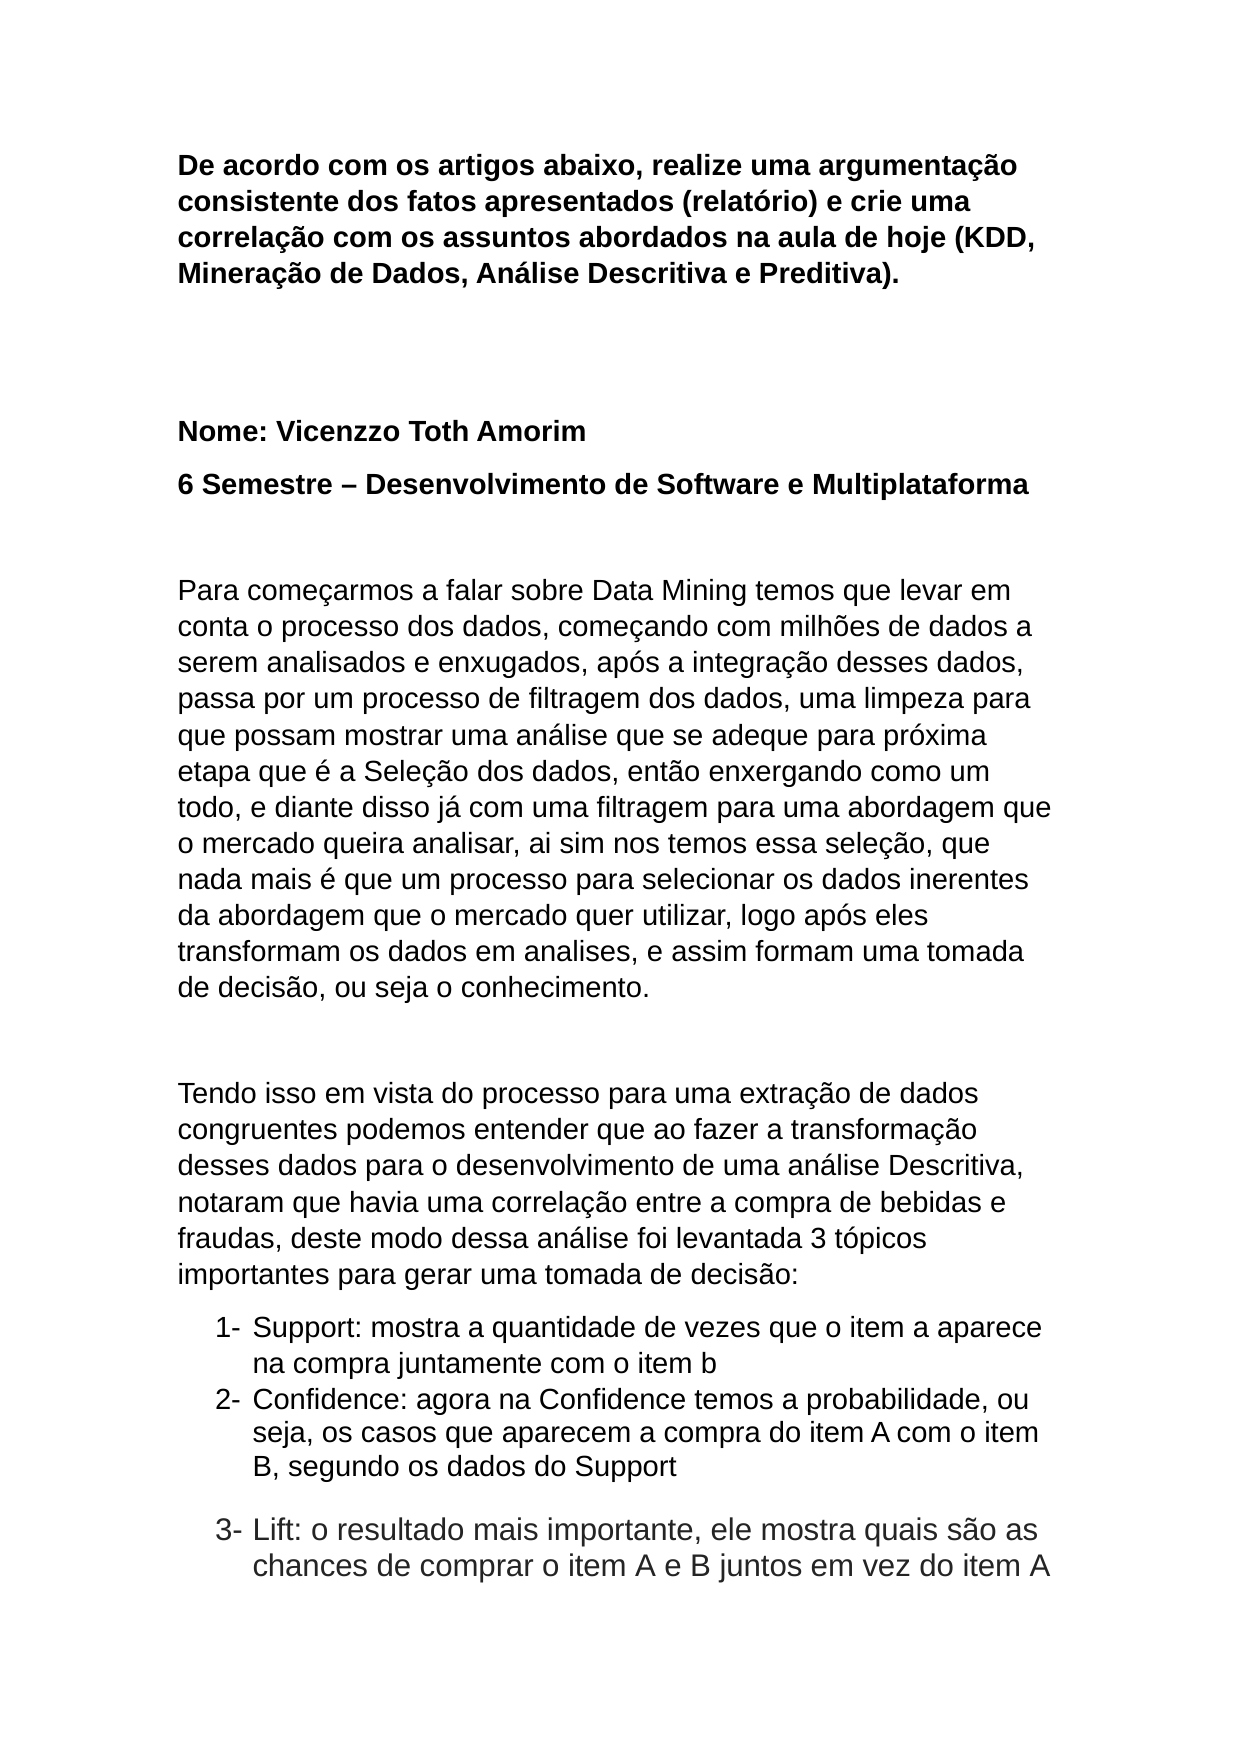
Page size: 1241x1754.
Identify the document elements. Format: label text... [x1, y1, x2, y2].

text Tendo isso em vista do processo para uma extração de dados congruentes podemos entender que ao fazer a transformação desses dados para o desenvolvimento de uma análise Descritiva, notaram que havia uma correlação entre a compra de bebidas e fraudas, deste modo dessa análise foi levantada 3 tópicos importantes para gerar uma tomada de decisão: [177, 1076, 1063, 1290]
text Para começarmos a falar sobre Data Mining temos que levar em conta o processo dos dados, começando com milhões de dados a serem analisados e enxugados, após a integração desses dados, passa por um processo de filtragem dos dados, uma limpeza para que possam mostrar uma análise que se adeque para próxima etapa que é a Seleção dos dados, então enxergando como um todo, e diante disso já com uma filtragem para uma abordagem que o mercado queira analisar, ai sim nos temos essa seleção, que nada mais é que um processo para selecionar os dados inerentes da abordagem que o mercado quer utilizar, logo após eles transformam os dados em analises, e assim formam uma tomada de decisão, ou seja o conhecimento. [177, 573, 1063, 1004]
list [215, 1511, 1063, 1583]
text Nome: Vicenzzo Toth Amorim [177, 414, 1063, 448]
list Support: mostra a quantidade de vezes que o item a aparece na compra juntamente com o item b [215, 1310, 1063, 1379]
list Confidence: agora na Confidence temos a probabilidade, ou seja, os casos que aparecem a compra do item A com o item B, segundo os dados do Support [215, 1382, 1063, 1483]
text 6 Semestre – Desenvolvimento de Software e Multiplataforma [177, 467, 1063, 501]
text De acordo com os artigos abaixo, realize uma argumentação consistente dos fatos apresentados (relatório) e crie uma correlação com os assuntos abordados na aula de hoje (KDD, Mineração de Dados, Análise Descritiva e Preditiva). [177, 148, 1063, 289]
